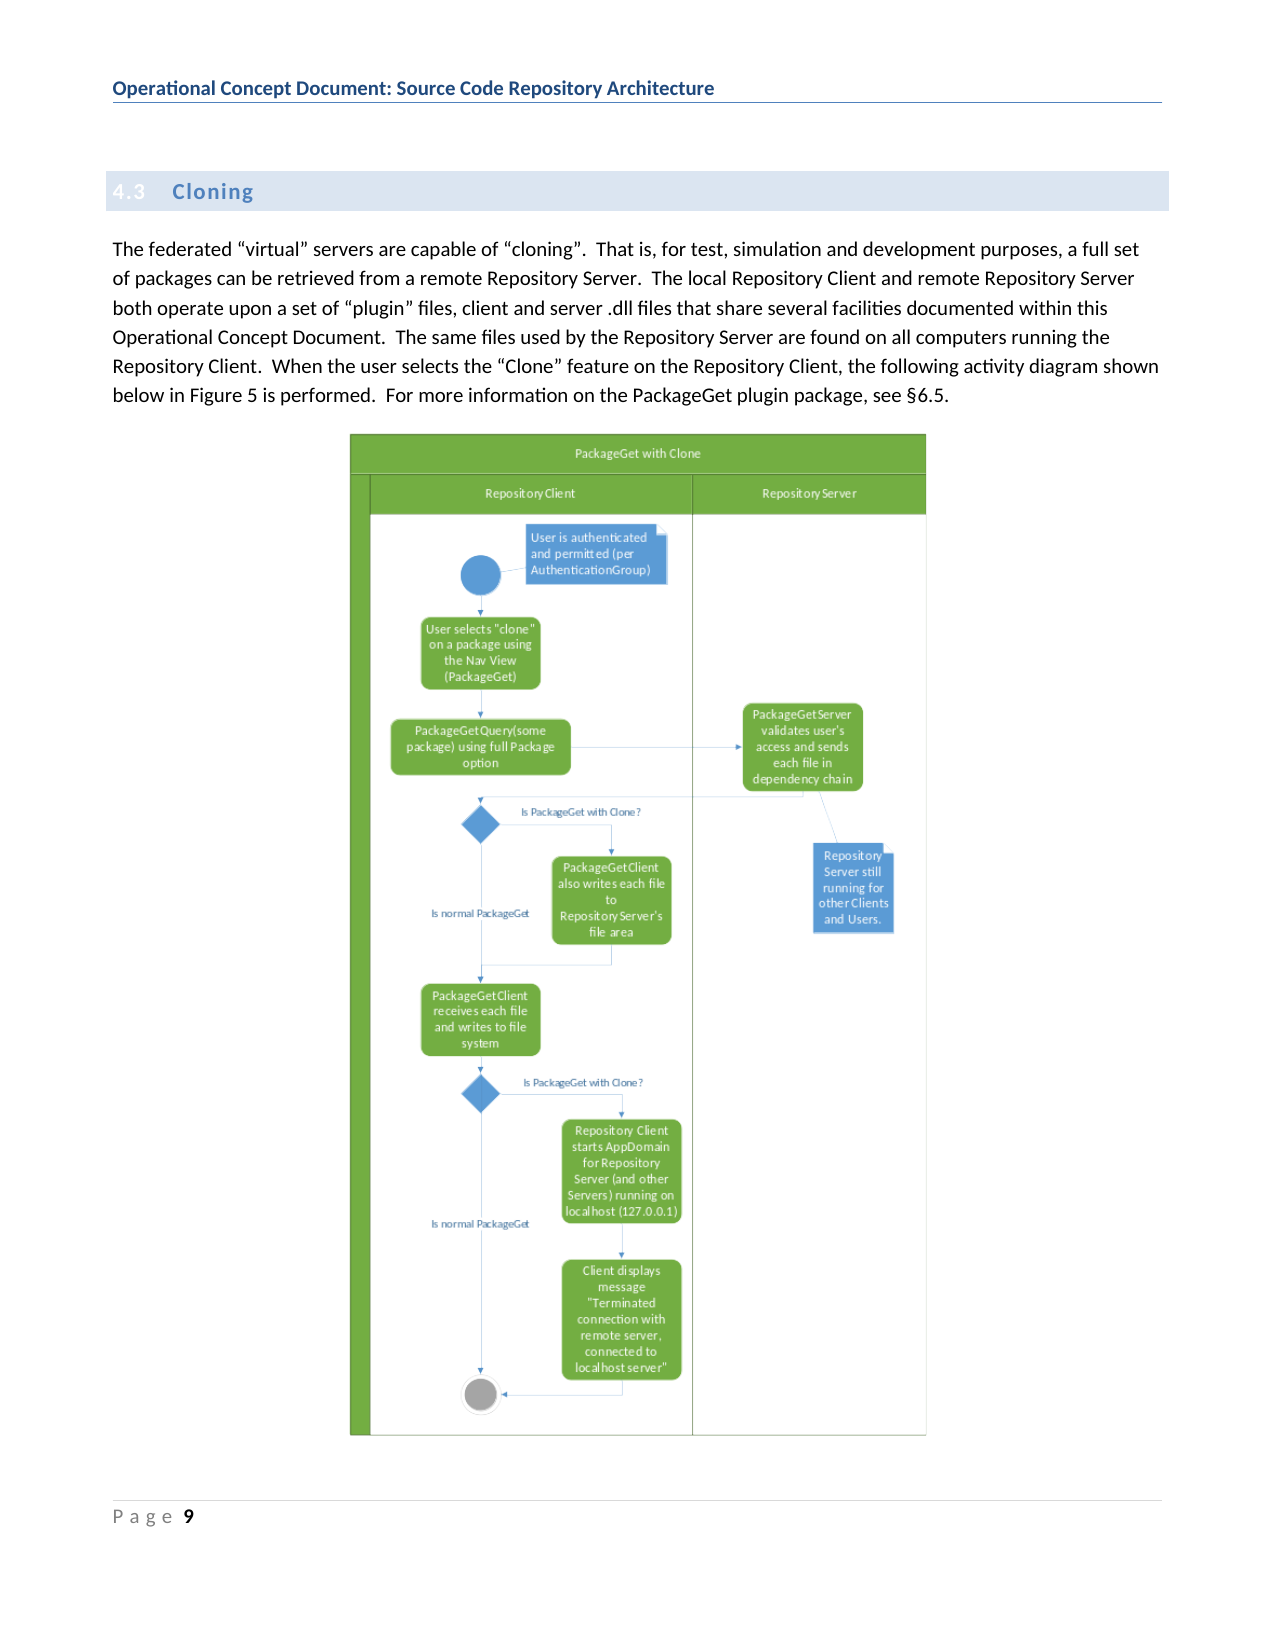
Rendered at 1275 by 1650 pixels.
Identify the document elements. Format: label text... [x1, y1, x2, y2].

text The federated “virtual” servers are capable of “cloning”. That is, for test, simulation and development purposes, a full set of packages can be retrieved from a remote Repository Server. The local Repository Client and remote Repository Server both operate upon a set of “plugin” files, client and server .dll files that share several facilities documented within this Operational Concept Document. The same files used by the Repository Server are found on all computers running the Repository Client. When the user selects the “Clone” feature on the Repository Client, the following activity diagram shown below in Figure 5 is performed. For more information on the PackageGet plugin package, see §6.5. [112, 236, 1162, 408]
subtitle Cloning [113, 177, 1162, 205]
